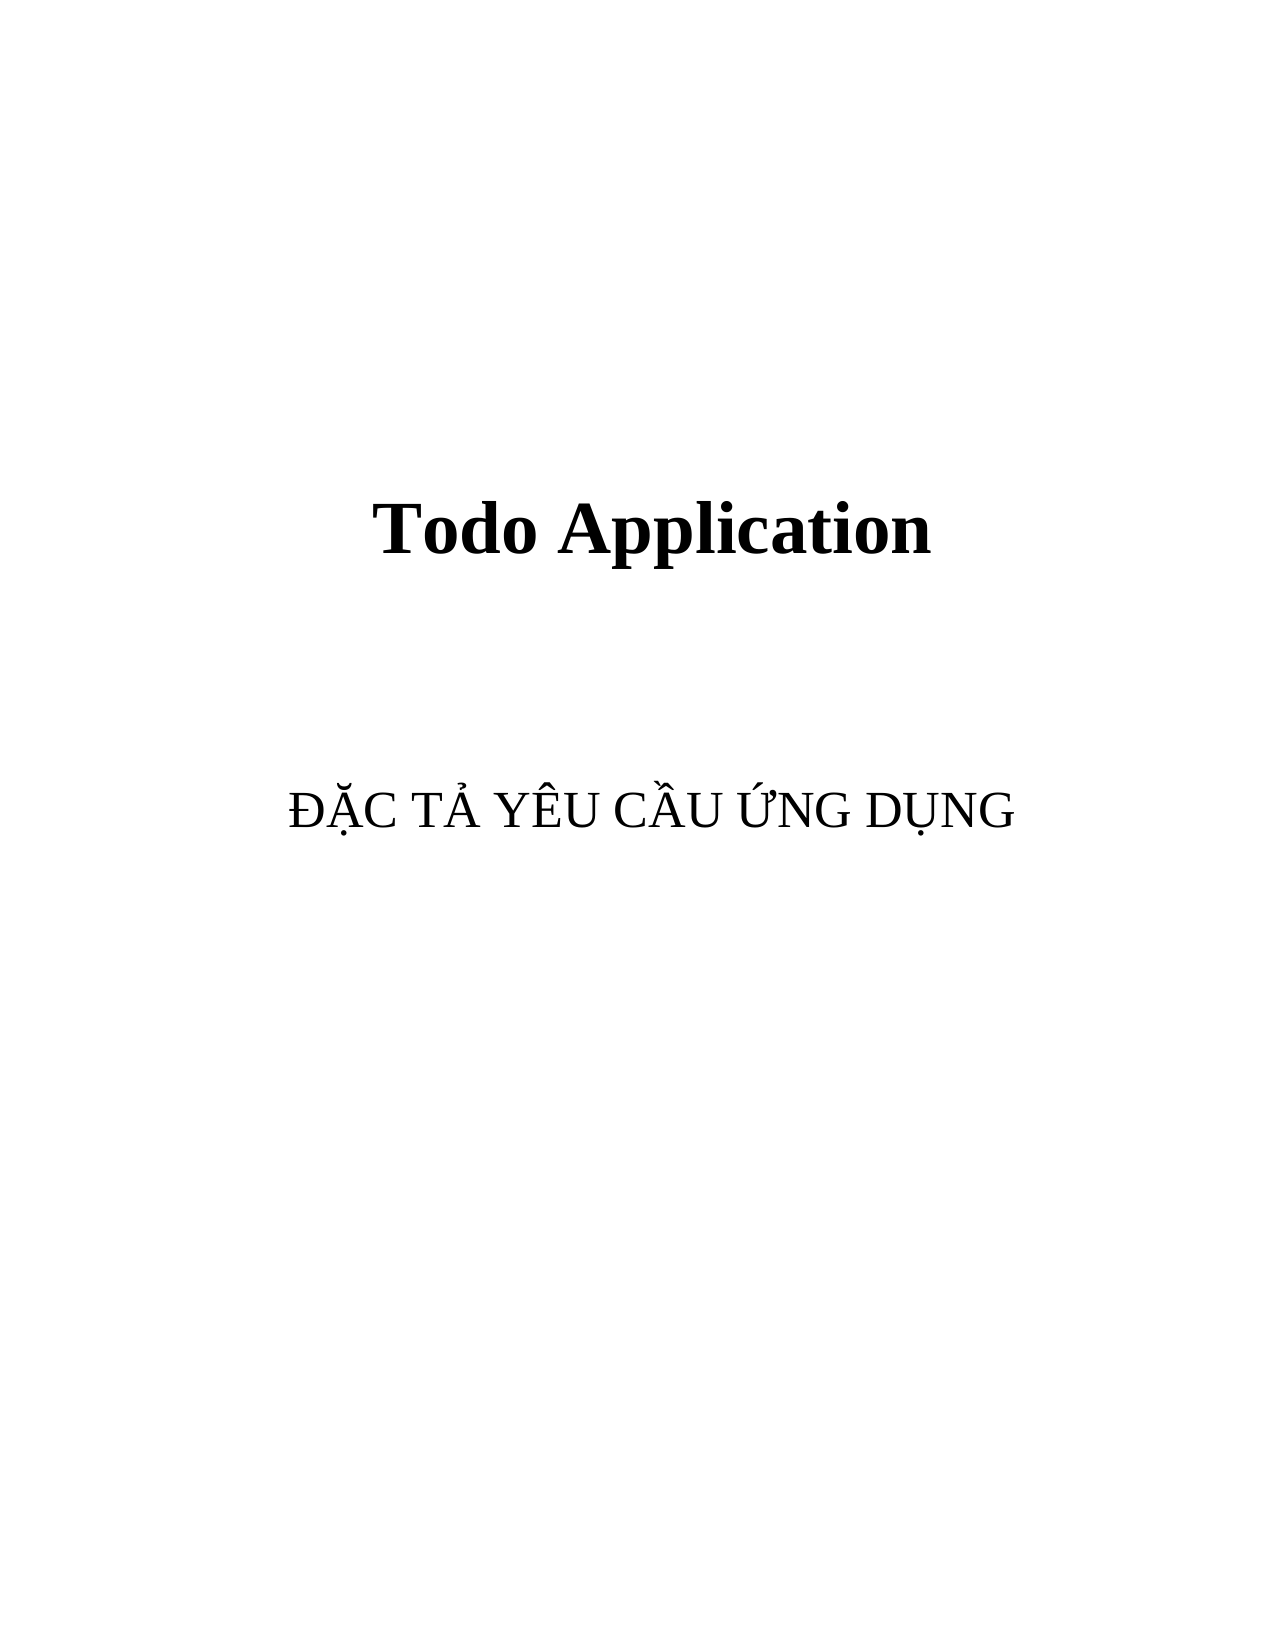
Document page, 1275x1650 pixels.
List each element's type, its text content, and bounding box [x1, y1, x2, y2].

text Todo Application [118, 483, 1186, 582]
text ĐẶC TẢ YÊU CẦU ỨNG DỤNG [118, 778, 1186, 838]
